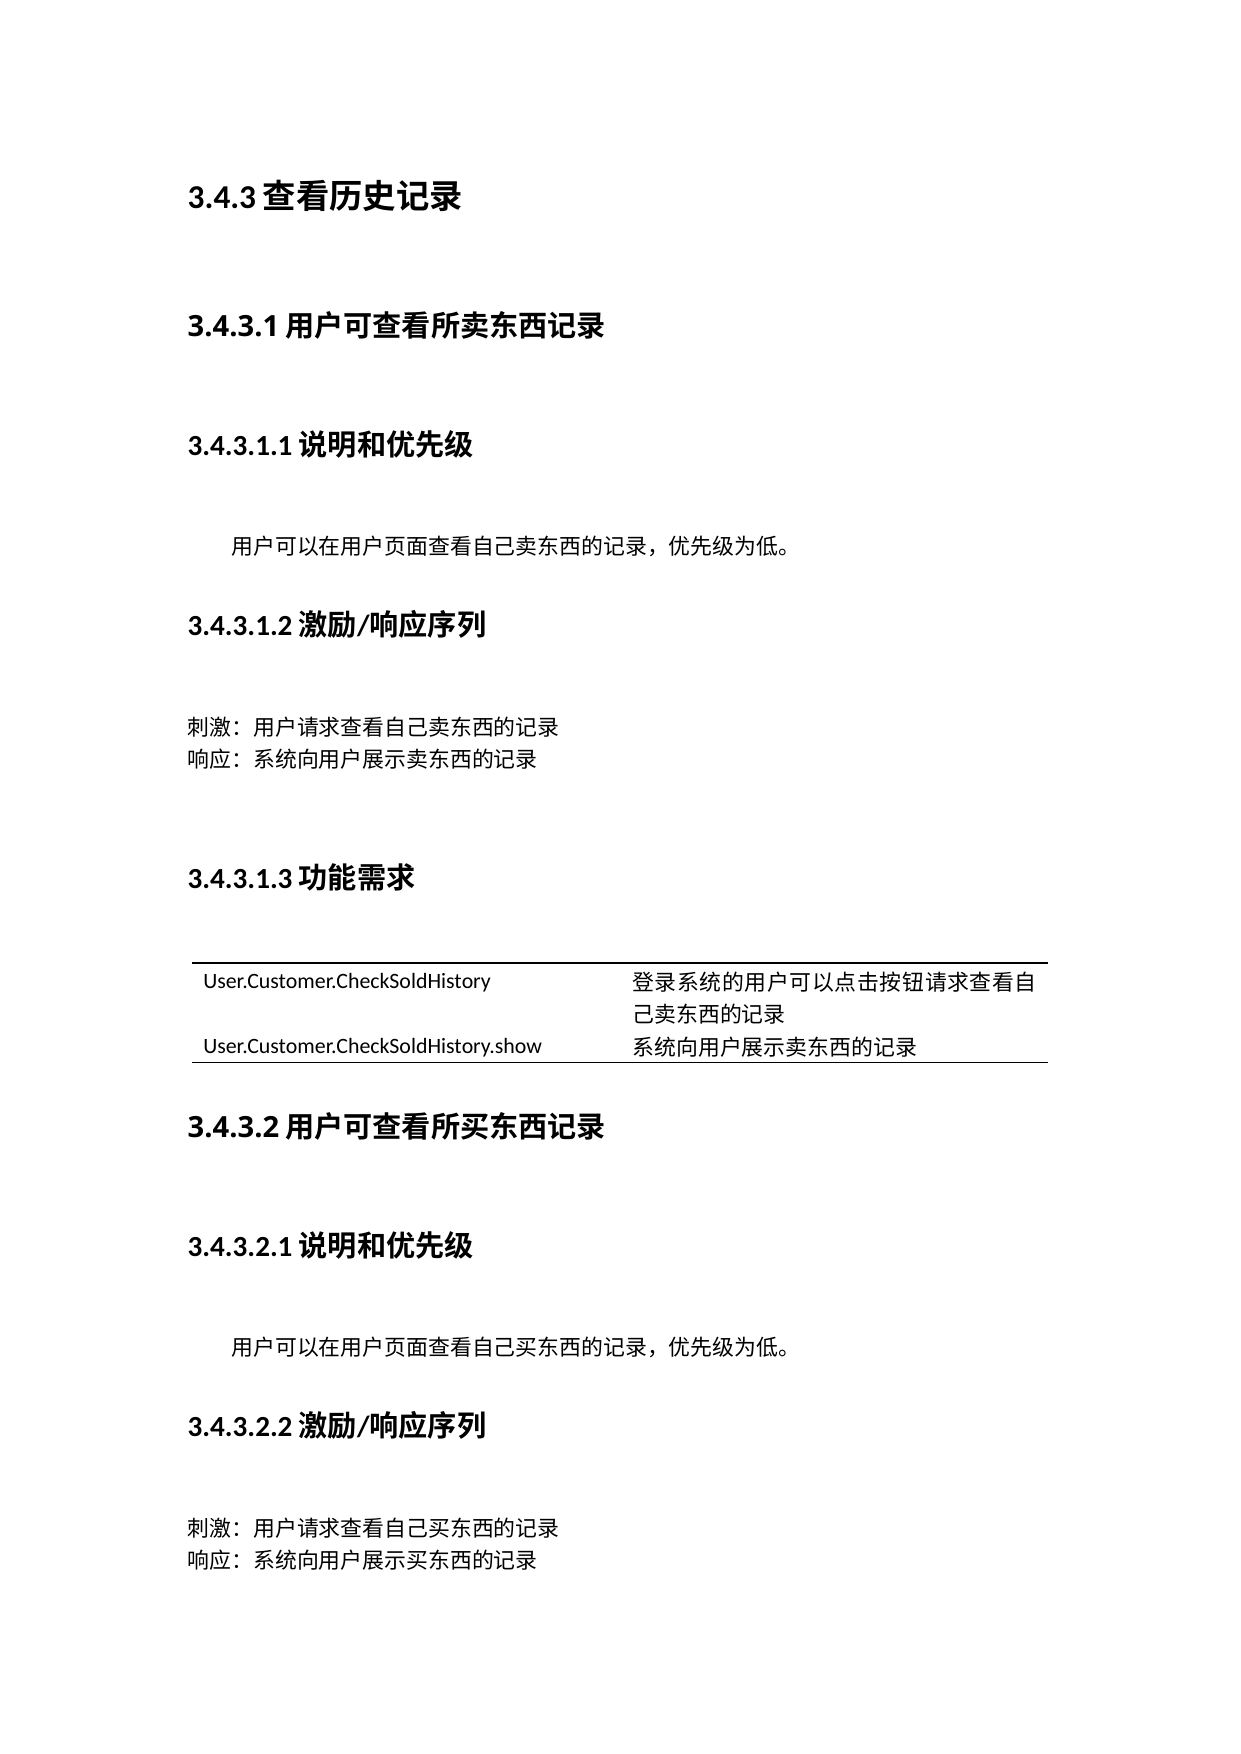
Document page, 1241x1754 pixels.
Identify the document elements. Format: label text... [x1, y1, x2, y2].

subtitle 3.4.3查看历史记录 [187, 162, 1053, 227]
table_header User.Customer.CheckSoldHistory [192, 964, 621, 1029]
text 用户可以在用户页面查看自己卖东西的记录，优先级为低。 [187, 529, 1053, 561]
text 用户可以在用户页面查看自己买东西的记录，优先级为低。 [187, 1330, 1053, 1362]
text 响应：系统向用户展示卖东西的记录 [187, 742, 1053, 774]
subtitle 3.4.3.2用户可查看所买东西记录 [187, 1092, 1053, 1157]
subtitle 3.4.3.1.2激励/响应序列 [187, 591, 1053, 656]
text 响应：系统向用户展示买东西的记录 [187, 1543, 1053, 1575]
subtitle 3.4.3.2.2激励/响应序列 [187, 1391, 1053, 1456]
subtitle 3.4.3.2.1说明和优先级 [187, 1211, 1053, 1276]
subtitle 3.4.3.1.1说明和优先级 [187, 410, 1053, 475]
text 刺激：用户请求查看自己卖东西的记录 [187, 709, 1053, 742]
text 刺激：用户请求查看自己买东西的记录 [187, 1510, 1053, 1543]
table_header 登录系统的用户可以点击按钮请求查看自己卖东西的记录 [621, 964, 1048, 1029]
subtitle 3.4.3.1用户可查看所卖东西记录 [187, 291, 1053, 356]
subtitle 3.4.3.1.3功能需求 [187, 843, 1053, 908]
table_cell User.Customer.CheckSoldHistory.show [192, 1029, 621, 1062]
table_cell 系统向用户展示卖东西的记录 [621, 1029, 1048, 1062]
